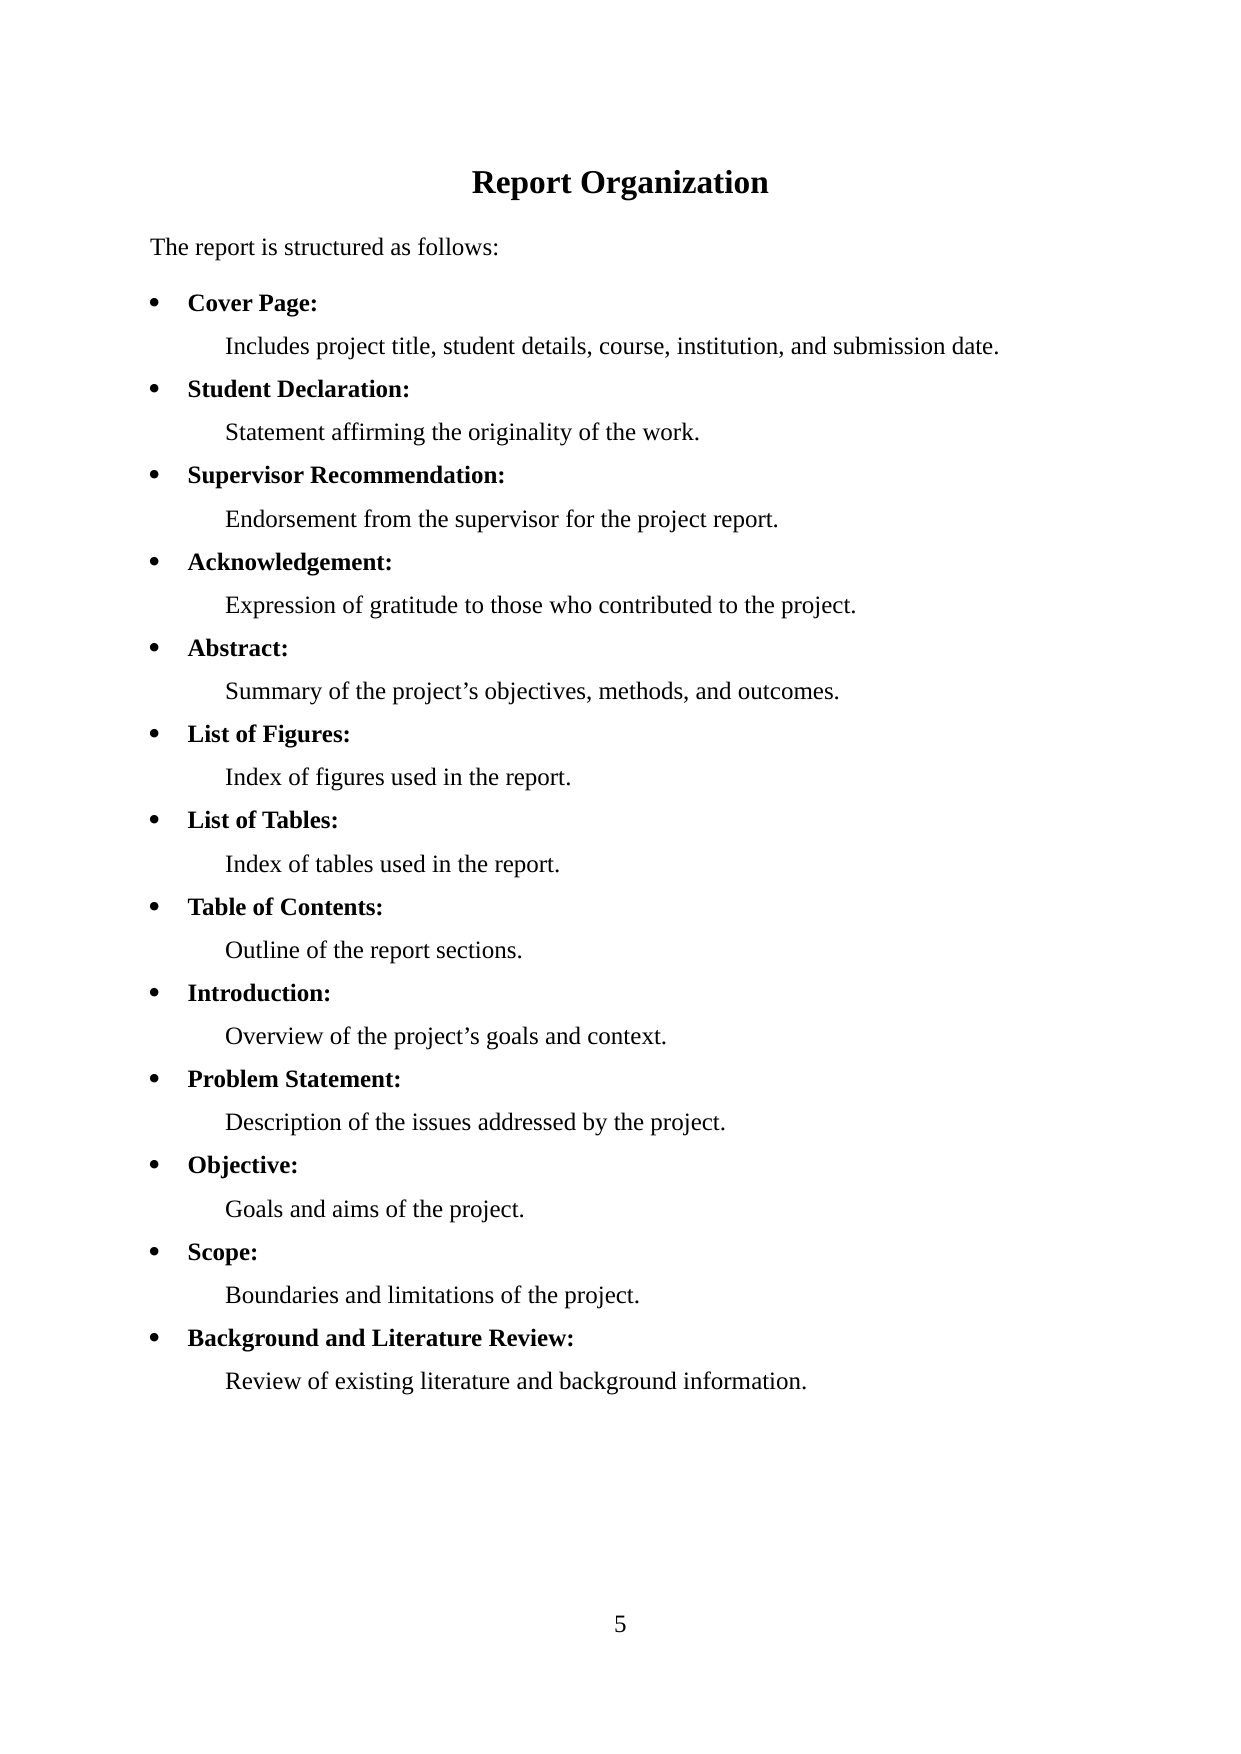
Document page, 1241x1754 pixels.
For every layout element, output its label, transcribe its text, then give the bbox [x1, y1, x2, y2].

list Student Declaration: [150, 374, 1090, 403]
list Statement affirming the originality of the work. [187, 417, 1090, 446]
list Expression of gratitude to those who contributed to the project. [187, 590, 1090, 619]
list List of Figures: [150, 719, 1090, 748]
list Boundaries and limitations of the project. [187, 1280, 1090, 1309]
list Overview of the project’s goals and context. [187, 1021, 1090, 1050]
list Supervisor Recommendation: [150, 461, 1090, 489]
list Goals and aims of the project. [187, 1194, 1090, 1222]
list Includes project title, student details, course, institution, and submission date. [187, 331, 1090, 360]
list Index of tables used in the report. [187, 849, 1090, 877]
list Endorsement from the supervisor for the project report. [187, 504, 1090, 532]
subtitle Report Organization [150, 162, 1090, 201]
list Background and Literature Review: [150, 1323, 1090, 1352]
list Cover Page: [150, 288, 1090, 317]
list Index of figures used in the report. [187, 762, 1090, 791]
list Review of existing literature and background information. [187, 1366, 1090, 1395]
list Problem Statement: [150, 1064, 1090, 1093]
list Introduction: [150, 978, 1090, 1007]
list Table of Contents: [150, 892, 1090, 921]
list Description of the issues addressed by the project. [187, 1107, 1090, 1136]
list Abstract: [150, 633, 1090, 662]
list Acknowledgement: [150, 547, 1090, 576]
text The report is structured as follows: [150, 232, 1090, 261]
list Outline of the report sections. [187, 935, 1090, 964]
list List of Tables: [150, 806, 1090, 834]
list Summary of the project’s objectives, methods, and outcomes. [187, 676, 1090, 705]
list Objective: [150, 1151, 1090, 1179]
list Scope: [150, 1237, 1090, 1266]
